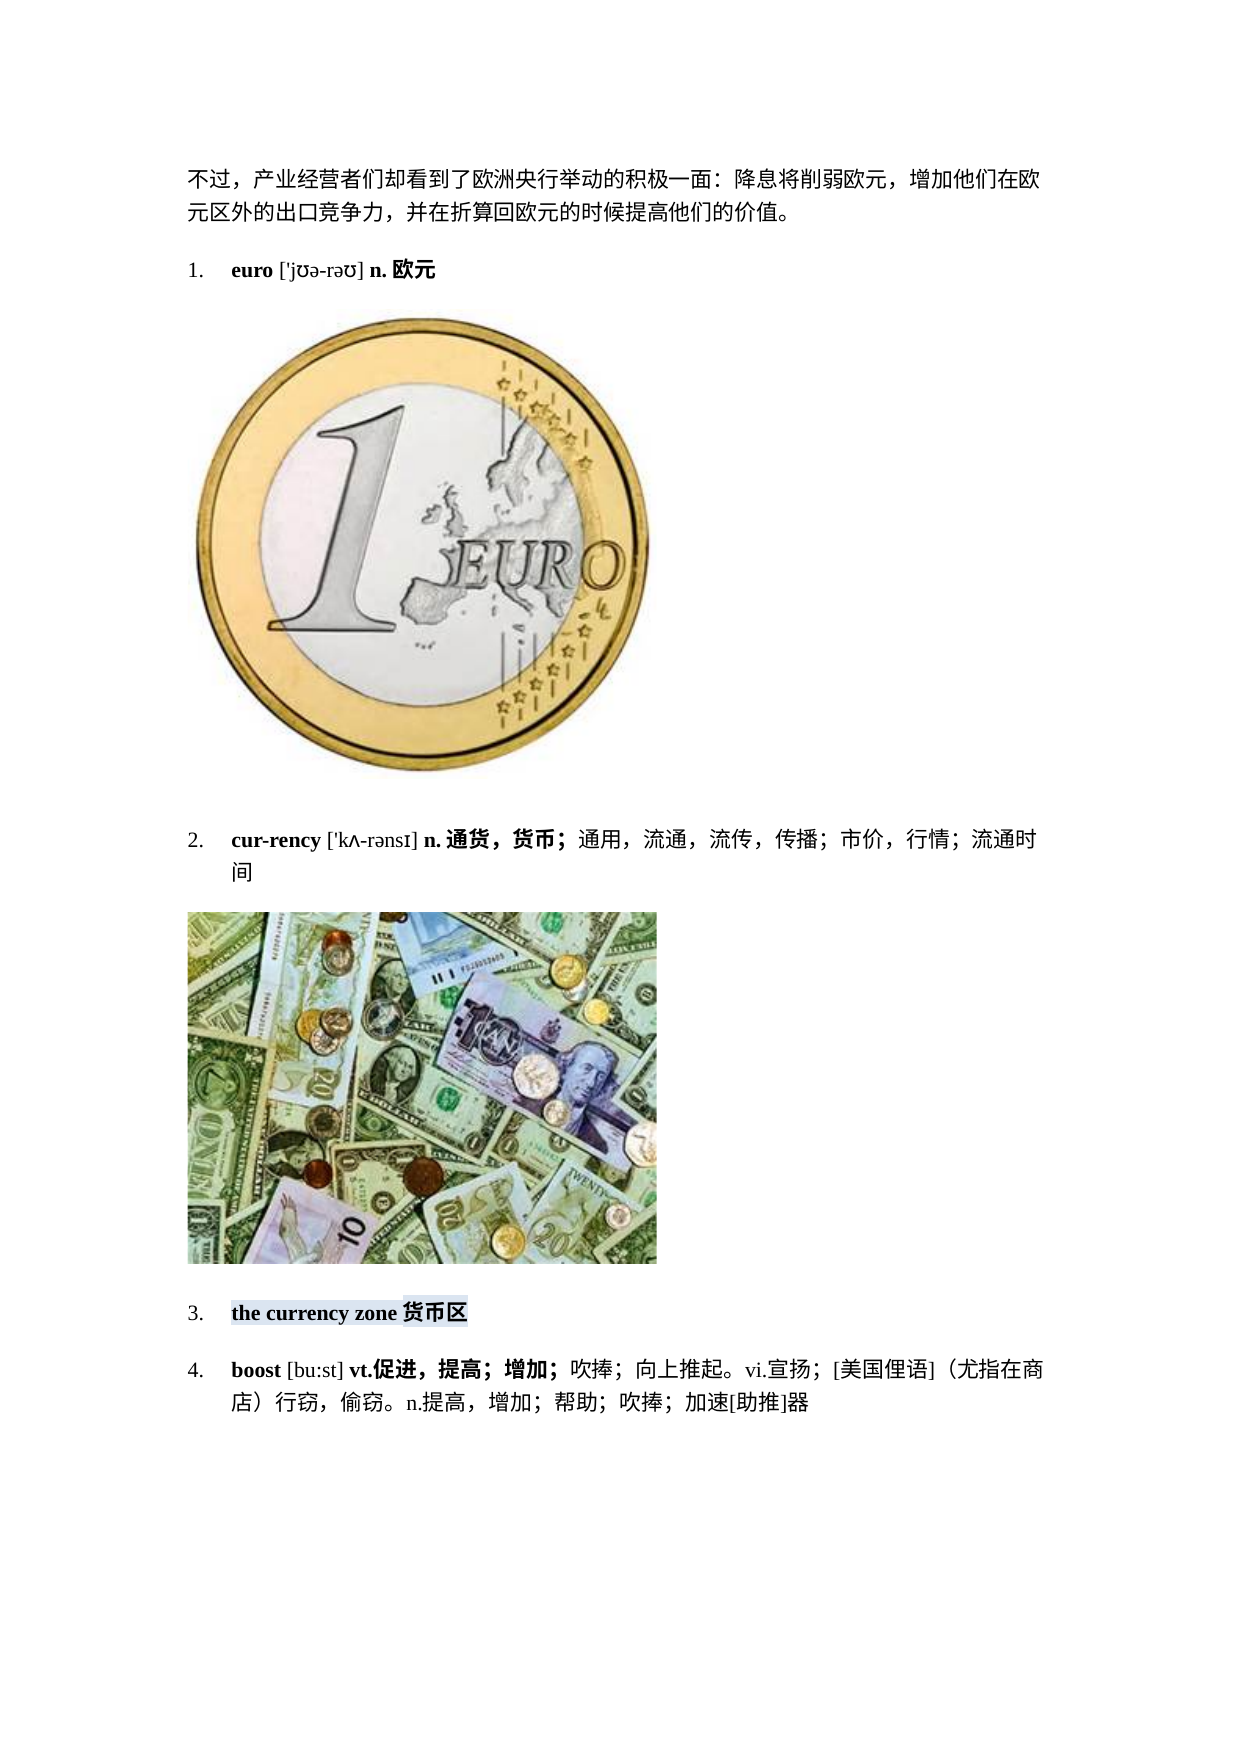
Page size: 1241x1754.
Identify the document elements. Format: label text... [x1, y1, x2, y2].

list euro ['jʊə-rəʊ] n. 欧元 [187, 252, 1053, 284]
list boost [bu:st] vt.促进，提高；增加；吹捧；向上推起。vi.宣扬；[美国俚语]（尤指在商店）行窃，偷窃。n.提高，增加；帮助；吹捧；加速[助推]器 [187, 1352, 1053, 1417]
list the currency zone 货币区 [187, 1294, 1053, 1327]
list cur-rency ['kʌ-rənsɪ] n. 通货，货币；通用，流通，流传，传播；市价，行情；流通时间 [187, 822, 1053, 887]
text 不过，产业经营者们却看到了欧洲央行举动的积极一面：降息将削弱欧元，增加他们在欧元区外的出口竞争力，并在折算回欧元的时候提高他们的价值。 [187, 162, 1053, 227]
picture [187, 912, 657, 1264]
picture [187, 309, 657, 779]
